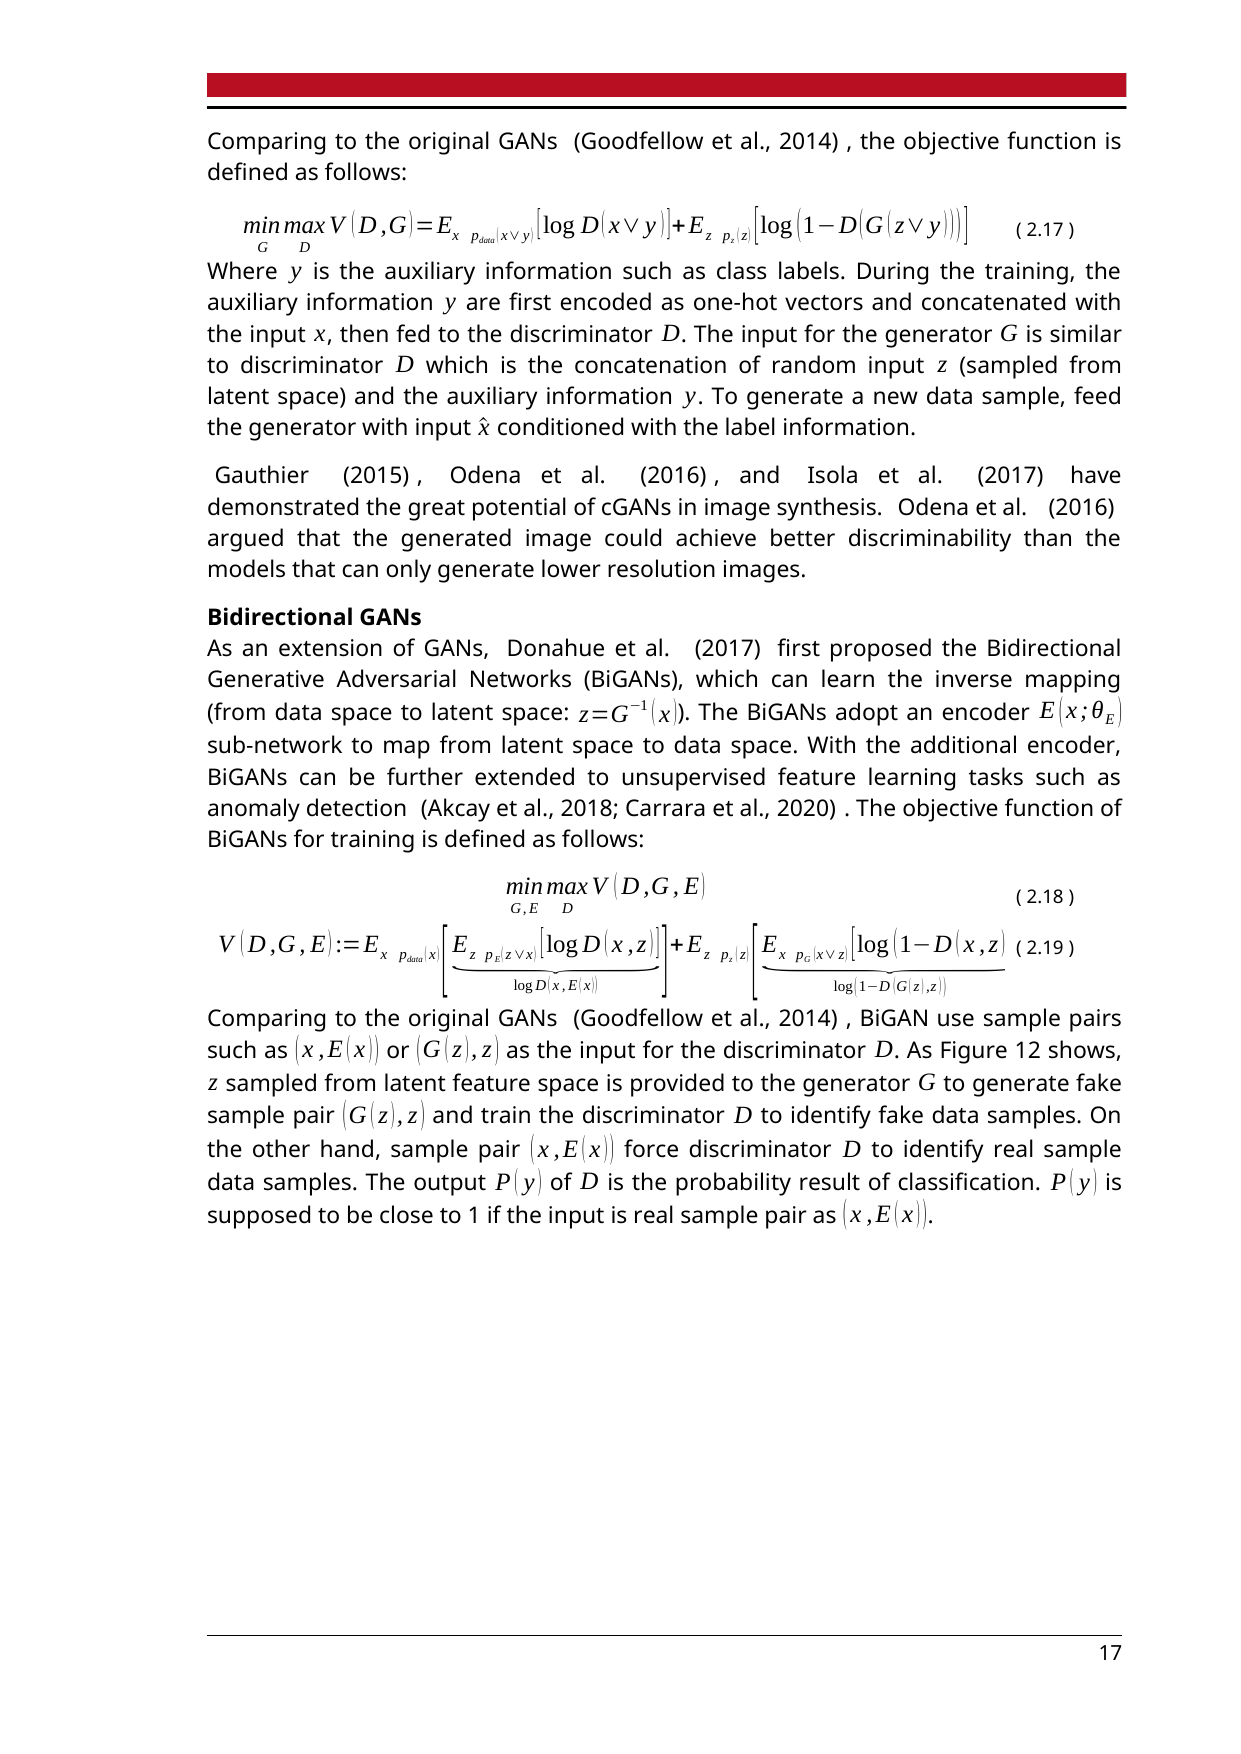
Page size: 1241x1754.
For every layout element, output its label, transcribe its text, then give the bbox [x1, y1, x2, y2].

picture [206, 73, 1127, 109]
text Comparing to the original GANs , BiGAN use sample pairs such as or as the input for the discriminator . As Figure 12 shows, sampled from latent feature space is provided to the generator to generate fake sample pair and train the discriminator to identify fake data samples. On the other hand, sample pair force discriminator to identify real sample data samples. The output of is the probability result of classification. is supposed to be close to 1 if the input is real sample pair as . [207, 1002, 1122, 1231]
subtitle Bidirectional GANs [207, 601, 1122, 632]
text Where is the auxiliary information such as class labels. During the training, the auxiliary information are first encoded as one-hot vectors and concatenated with the input , then fed to the discriminator . The input for the generator is similar to discriminator which is the concatenation of random input (sampled from latent space) and the auxiliary information . To generate a new data sample, feed the generator with input conditioned with the label information. [207, 255, 1122, 443]
table_header ( 2.18 ) [1005, 871, 1092, 922]
text As an extension of GANs, first proposed the Bidirectional Generative Adversarial Networks (BiGANs), which can learn the inverse mapping (from data space to latent space: ). The BiGANs adopt an encoder sub-network to map from latent space to data space. With the additional encoder, BiGANs can be further extended to unsupervised feature learning tasks such as anomaly detection . The objective function of BiGANs for training is defined as follows: [207, 632, 1122, 854]
table_header ( 2.17 ) [1005, 204, 1092, 255]
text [207, 125, 1122, 187]
table_cell ( 2.19 ) [1005, 922, 1092, 1002]
table_header [207, 871, 1004, 922]
table_cell [207, 922, 1004, 1002]
table_header [207, 204, 1004, 255]
text , and have demonstrated the great potential of cGANs in image synthesis. argued that the generated image could achieve better discriminability than the models that can only generate lower resolution images. [207, 459, 1122, 584]
